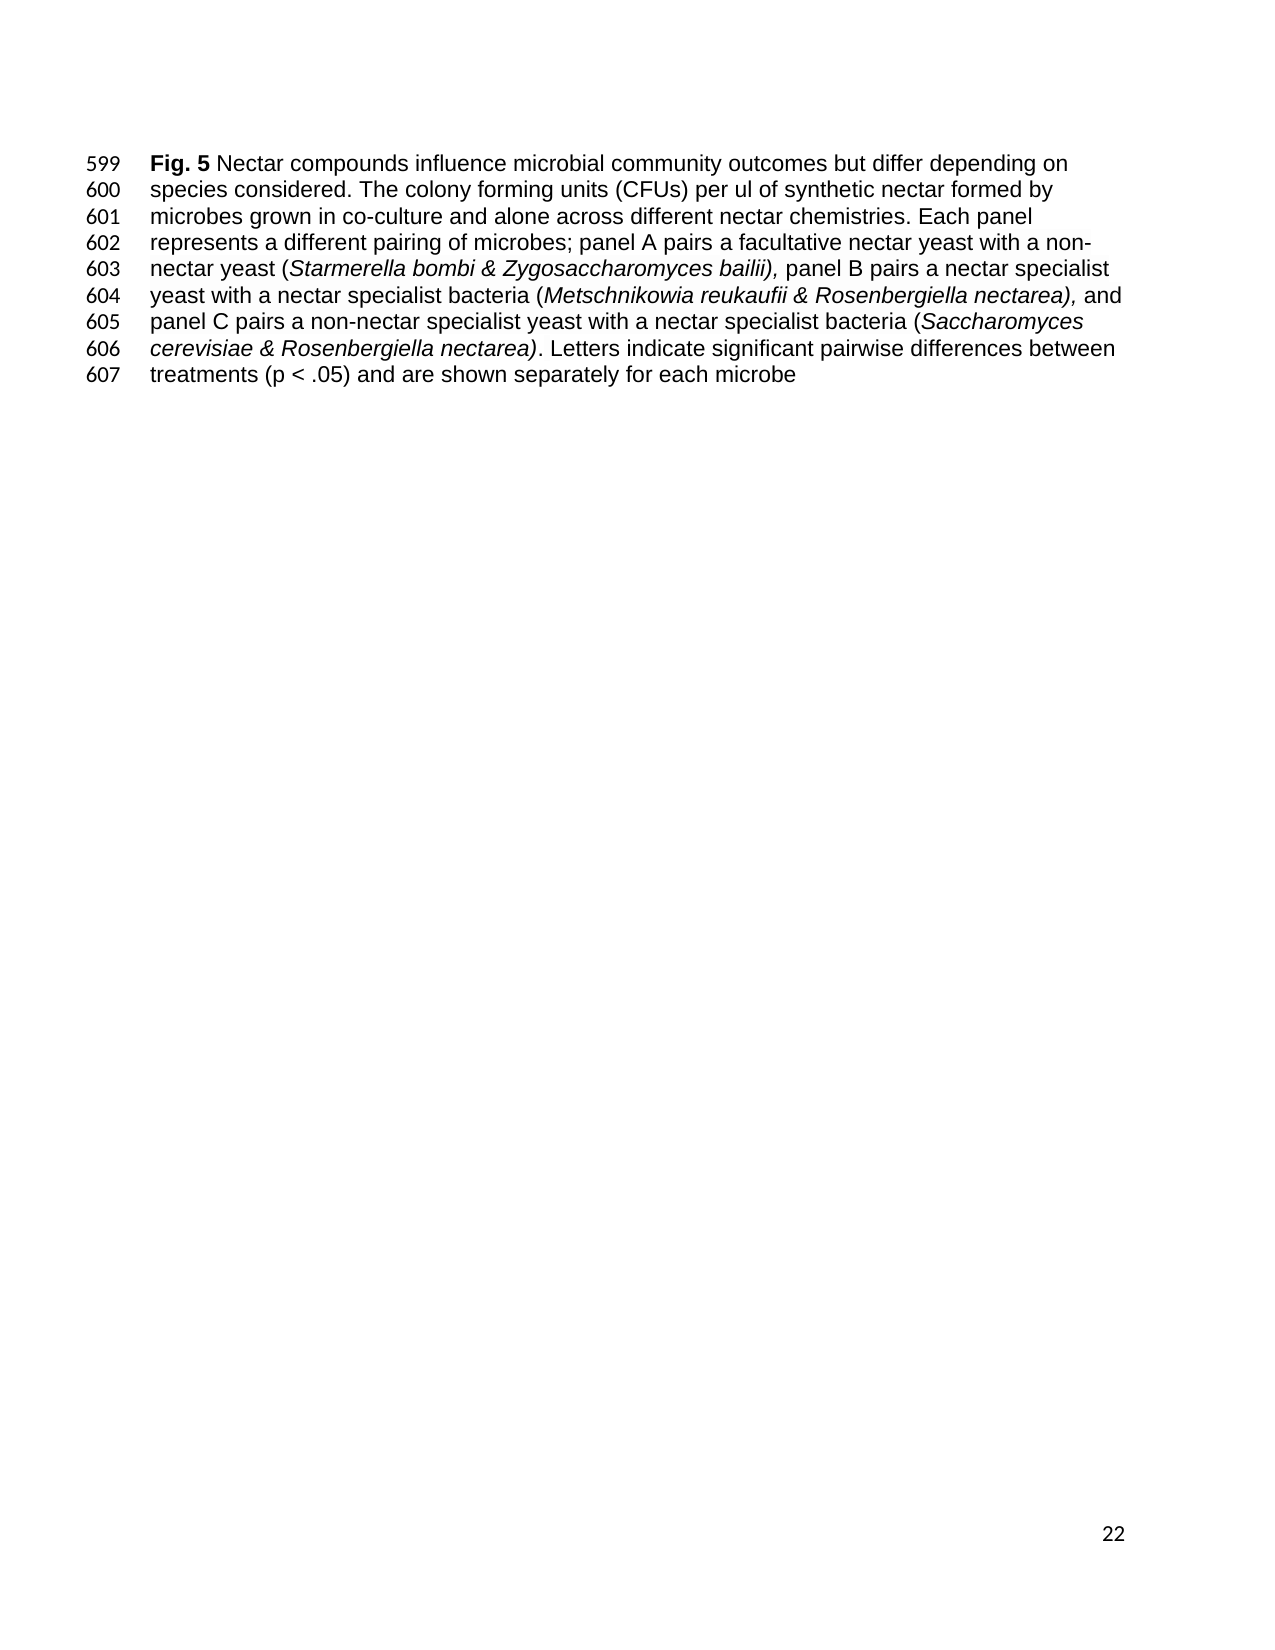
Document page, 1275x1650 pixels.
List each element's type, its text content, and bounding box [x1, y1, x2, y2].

text Fig. 5 Nectar compounds influence microbial community outcomes but differ depending on species considered. The colony forming units (CFUs) per ul of synthetic nectar formed by microbes grown in co-culture and alone across different nectar chemistries. Each panel represents a different pairing of microbes; panel A pairs a facultative nectar yeast with a non-nectar yeast (Starmerella bombi & Zygosaccharomyces bailii), panel B pairs a nectar specialist yeast with a nectar specialist bacteria (Metschnikowia reukaufii & Rosenbergiella nectarea), and panel C pairs a non-nectar specialist yeast with a nectar specialist bacteria (Saccharomyces cerevisiae & Rosenbergiella nectarea). Letters indicate significant pairwise differences between treatments (p < .05) and are shown separately for each microbe [150, 150, 1125, 387]
